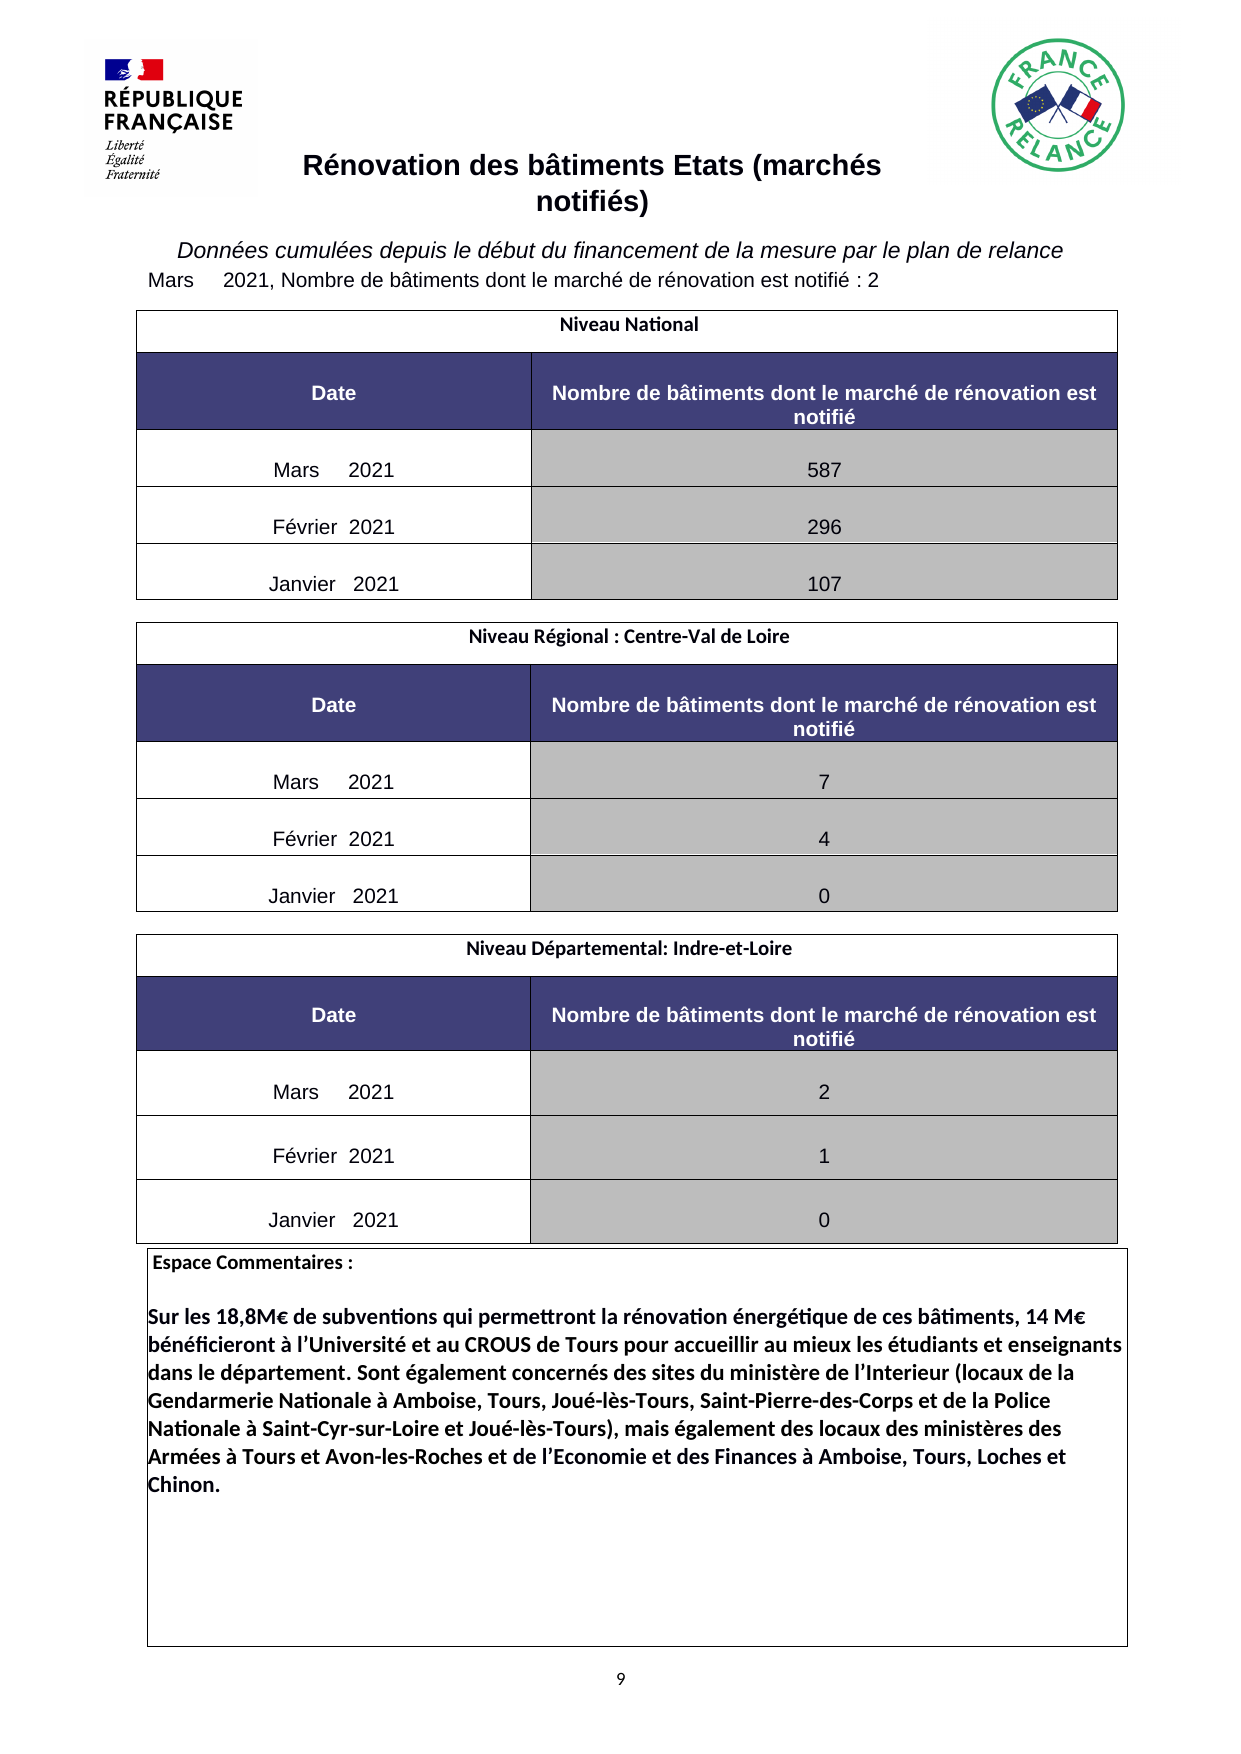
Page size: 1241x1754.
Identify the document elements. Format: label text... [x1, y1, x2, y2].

table_header Niveau National [137, 311, 1117, 352]
text Mars 2021, Nombre de bâtiments dont le marché de rénovation est notifié : 2 [148, 268, 1093, 292]
table_cell Février 2021 [137, 799, 530, 854]
table_cell Date [137, 353, 531, 429]
table_cell Janvier 2021 [137, 856, 530, 911]
table_cell Date [137, 665, 530, 741]
picture [84, 39, 258, 197]
table_cell Février 2021 [137, 487, 531, 542]
table_cell 7 [531, 742, 1117, 798]
table_cell Mars 2021 [137, 1051, 530, 1115]
text Rénovation des bâtiments Etats (marchés notifiés) [148, 148, 1093, 217]
table_cell Mars 2021 [137, 430, 531, 486]
table_cell Date [137, 977, 530, 1050]
table_cell 296 [532, 487, 1117, 542]
table_cell 587 [532, 430, 1117, 486]
table_cell Nombre de bâtiments dont le marché de rénovation est notifié [531, 665, 1117, 741]
table_cell 1 [531, 1116, 1117, 1179]
table_cell Nombre de bâtiments dont le marché de rénovation est notifié [531, 977, 1117, 1050]
table_cell 0 [531, 1180, 1117, 1243]
table_header Niveau Régional : Centre-Val de Loire [137, 623, 1117, 664]
table_cell Mars 2021 [137, 742, 530, 798]
table_cell 2 [531, 1051, 1117, 1115]
text Données cumulées depuis le début du financement de la mesure par le plan de relance [148, 237, 1093, 263]
table_cell Janvier 2021 [137, 1180, 530, 1243]
table_cell Février 2021 [137, 1116, 530, 1179]
table_cell 4 [531, 799, 1117, 854]
table_cell Janvier 2021 [137, 544, 531, 599]
picture [926, 17, 1182, 185]
table_cell 0 [531, 856, 1117, 911]
table_header Niveau Départemental: Indre-et-Loire [137, 935, 1117, 976]
table_cell 107 [532, 544, 1117, 599]
table_cell Nombre de bâtiments dont le marché de rénovation est notifié [532, 353, 1117, 429]
